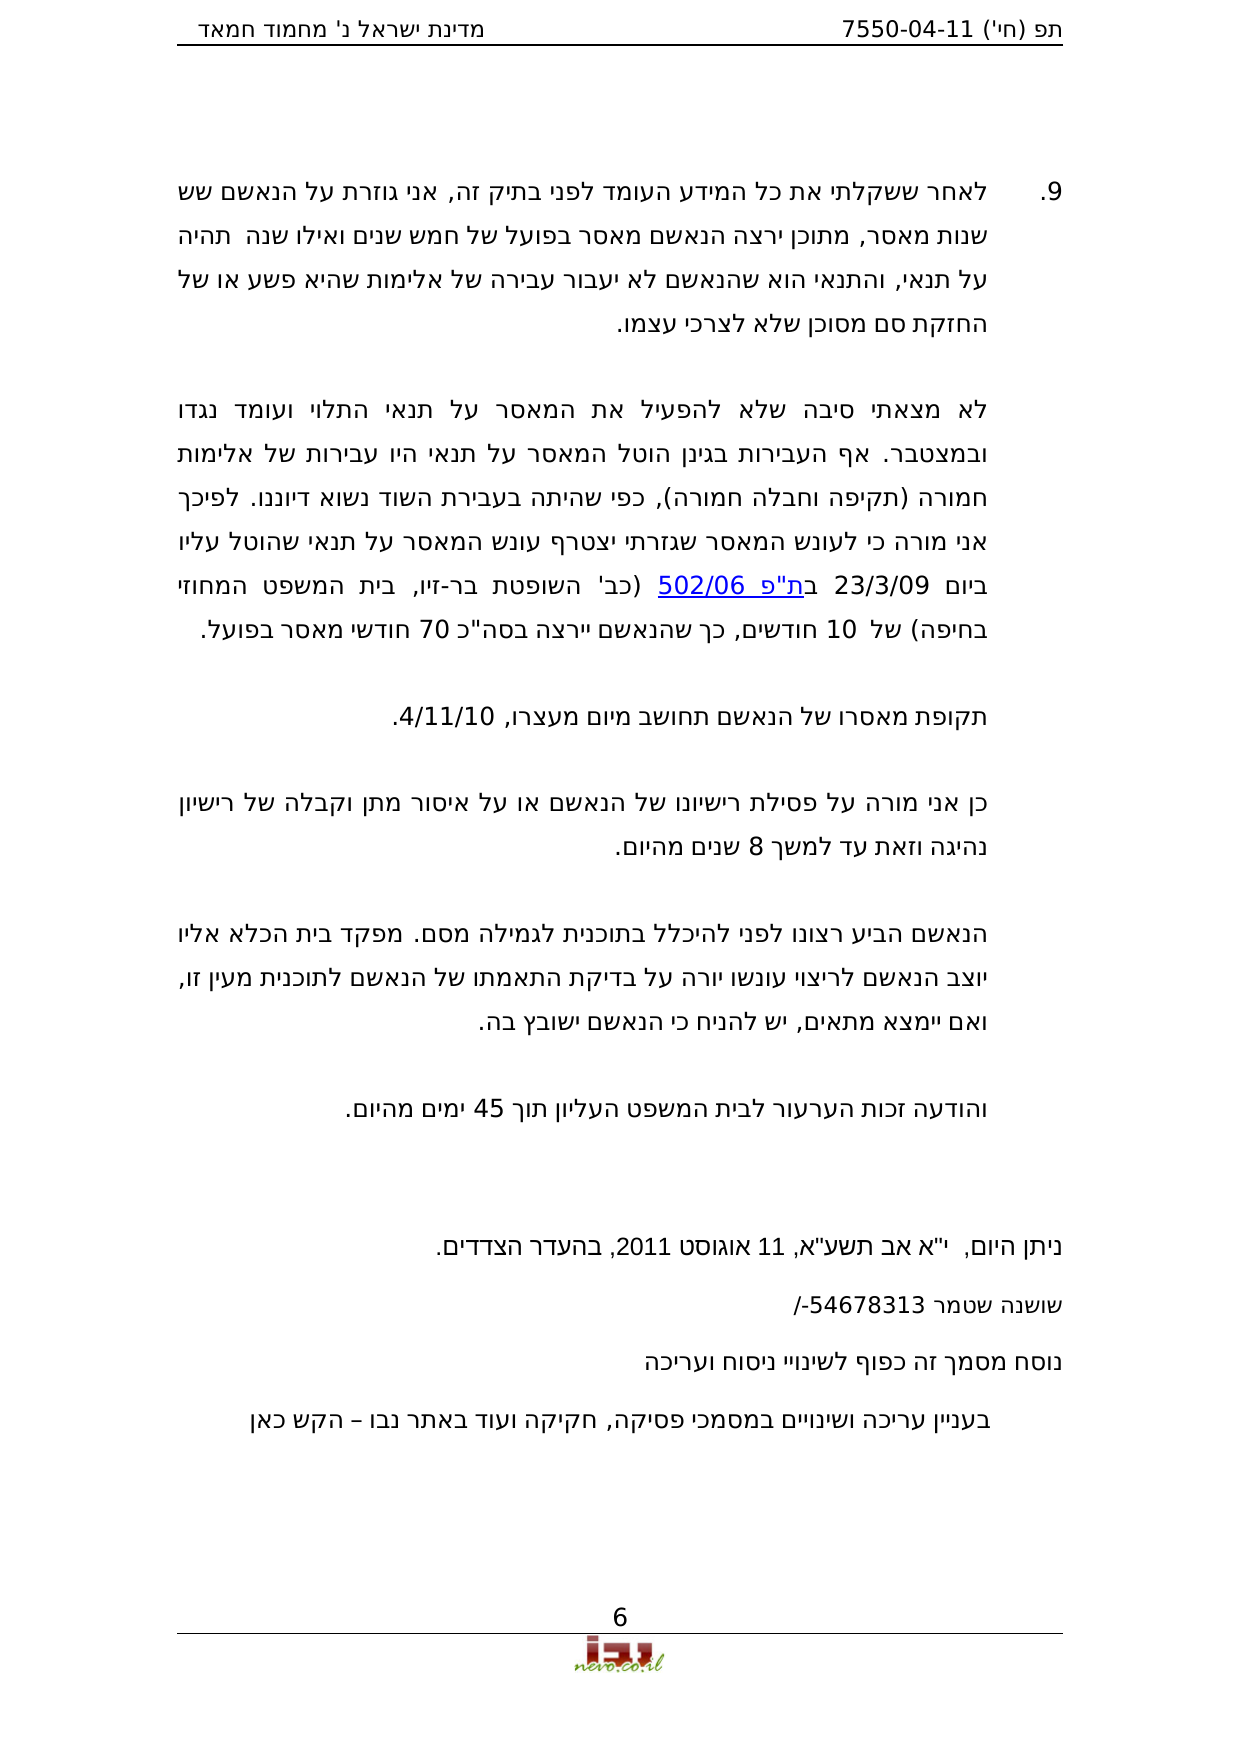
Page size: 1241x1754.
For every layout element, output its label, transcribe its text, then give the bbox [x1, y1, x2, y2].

text 9. לאחר ששקלתי את כל המידע העומד לפני בתיק זה, אני גוזרת על הנאשם שש שנות מאסר, מתוכן ירצה הנאשם מאסר בפועל של חמש שנים ואילו שנה תהיה על תנאי, והתנאי הוא שהנאשם לא יעבור עבירה של אלימות שהיא פשע או של החזקת סם מסוכן שלא לצרכי עצמו. [177, 177, 1063, 338]
picture [574, 1635, 666, 1673]
text נוסח מסמך זה כפוף לשינויי ניסוח ועריכה [177, 1347, 1063, 1376]
text בעניין עריכה ושינויים במסמכי פסיקה, חקיקה ועוד באתר נבו – הקש כאן [177, 1405, 1063, 1434]
text הנאשם הביע רצונו לפני להיכלל בתוכנית לגמילה מסם. מפקד בית הכלא אליו יוצב הנאשם לריצוי עונשו יורה על בדיקת התאמתו של הנאשם לתוכנית מעין זו, ואם יימצא מתאים, יש להניח כי הנאשם ישובץ בה. [177, 919, 1063, 1036]
text שושנה שטמר 54678313-/ [177, 1292, 1063, 1318]
text כן אני מורה על פסילת רישיונו של הנאשם או על איסור מתן וקבלה של רישיון נהיגה וזאת עד למשך 8 שנים מהיום. [177, 789, 1063, 862]
text והודעה זכות הערעור לבית המשפט העליון תוך 45 ימים מהיום. [177, 1094, 1063, 1123]
text ניתן היום, י"א אב תשע"א, 11 אוגוסט 2011, בהעדר הצדדים. [177, 1232, 1063, 1261]
text לא מצאתי סיבה שלא להפעיל את המאסר על תנאי התלוי ועומד נגדו ובמצטבר. אף העבירות בגינן הוטל המאסר על תנאי היו עבירות של אלימות חמורה (תקיפה וחבלה חמורה), כפי שהיתה בעבירת השוד נשוא דיוננו. לפיכך אני מורה כי לעונש המאסר שגזרתי יצטרף עונש המאסר על תנאי שהוטל עליו ביום 23/3/09 בת"פ 502/06 (כב' השופטת בר-זיו, בית המשפט המחוזי בחיפה) של 10 חודשים, כך שהנאשם יירצה בסה"כ 70 חודשי מאסר בפועל. [177, 396, 1063, 644]
text תקופת מאסרו של הנאשם תחושב מיום מעצרו, 4/11/10. [177, 702, 1063, 731]
